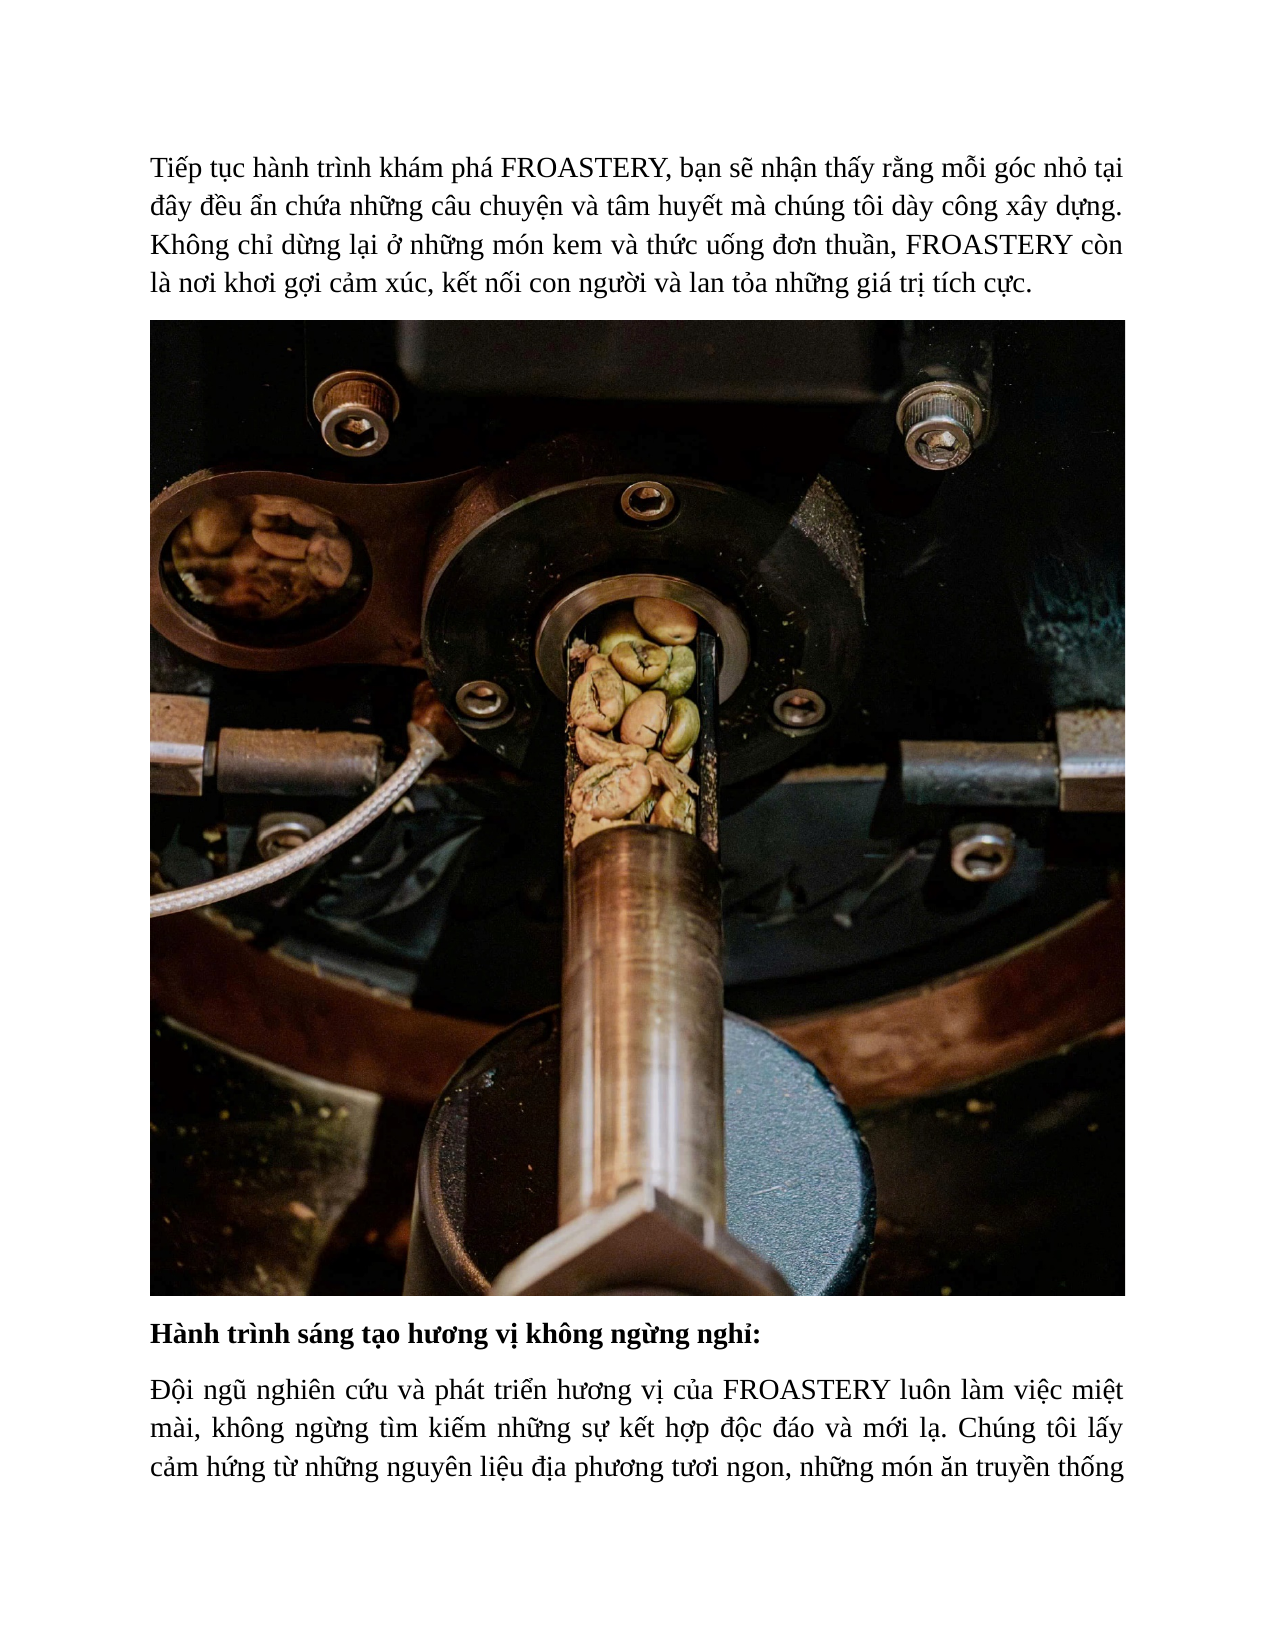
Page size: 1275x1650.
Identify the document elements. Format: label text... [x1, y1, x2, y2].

text Tiếp tục hành trình khám phá FROASTERY, bạn sẽ nhận thấy rằng mỗi góc nhỏ tại đây đều ẩn chứa những câu chuyện và tâm huyết mà chúng tôi dày công xây dựng. Không chỉ dừng lại ở những món kem và thức uống đơn thuần, FROASTERY còn là nơi khơi gợi cảm xúc, kết nối con người và lan tỏa những giá trị tích cực. [150, 150, 1125, 299]
picture [150, 320, 1125, 1296]
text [150, 1372, 1125, 1482]
text Hành trình sáng tạo hương vị không ngừng nghỉ: [150, 1317, 1125, 1350]
